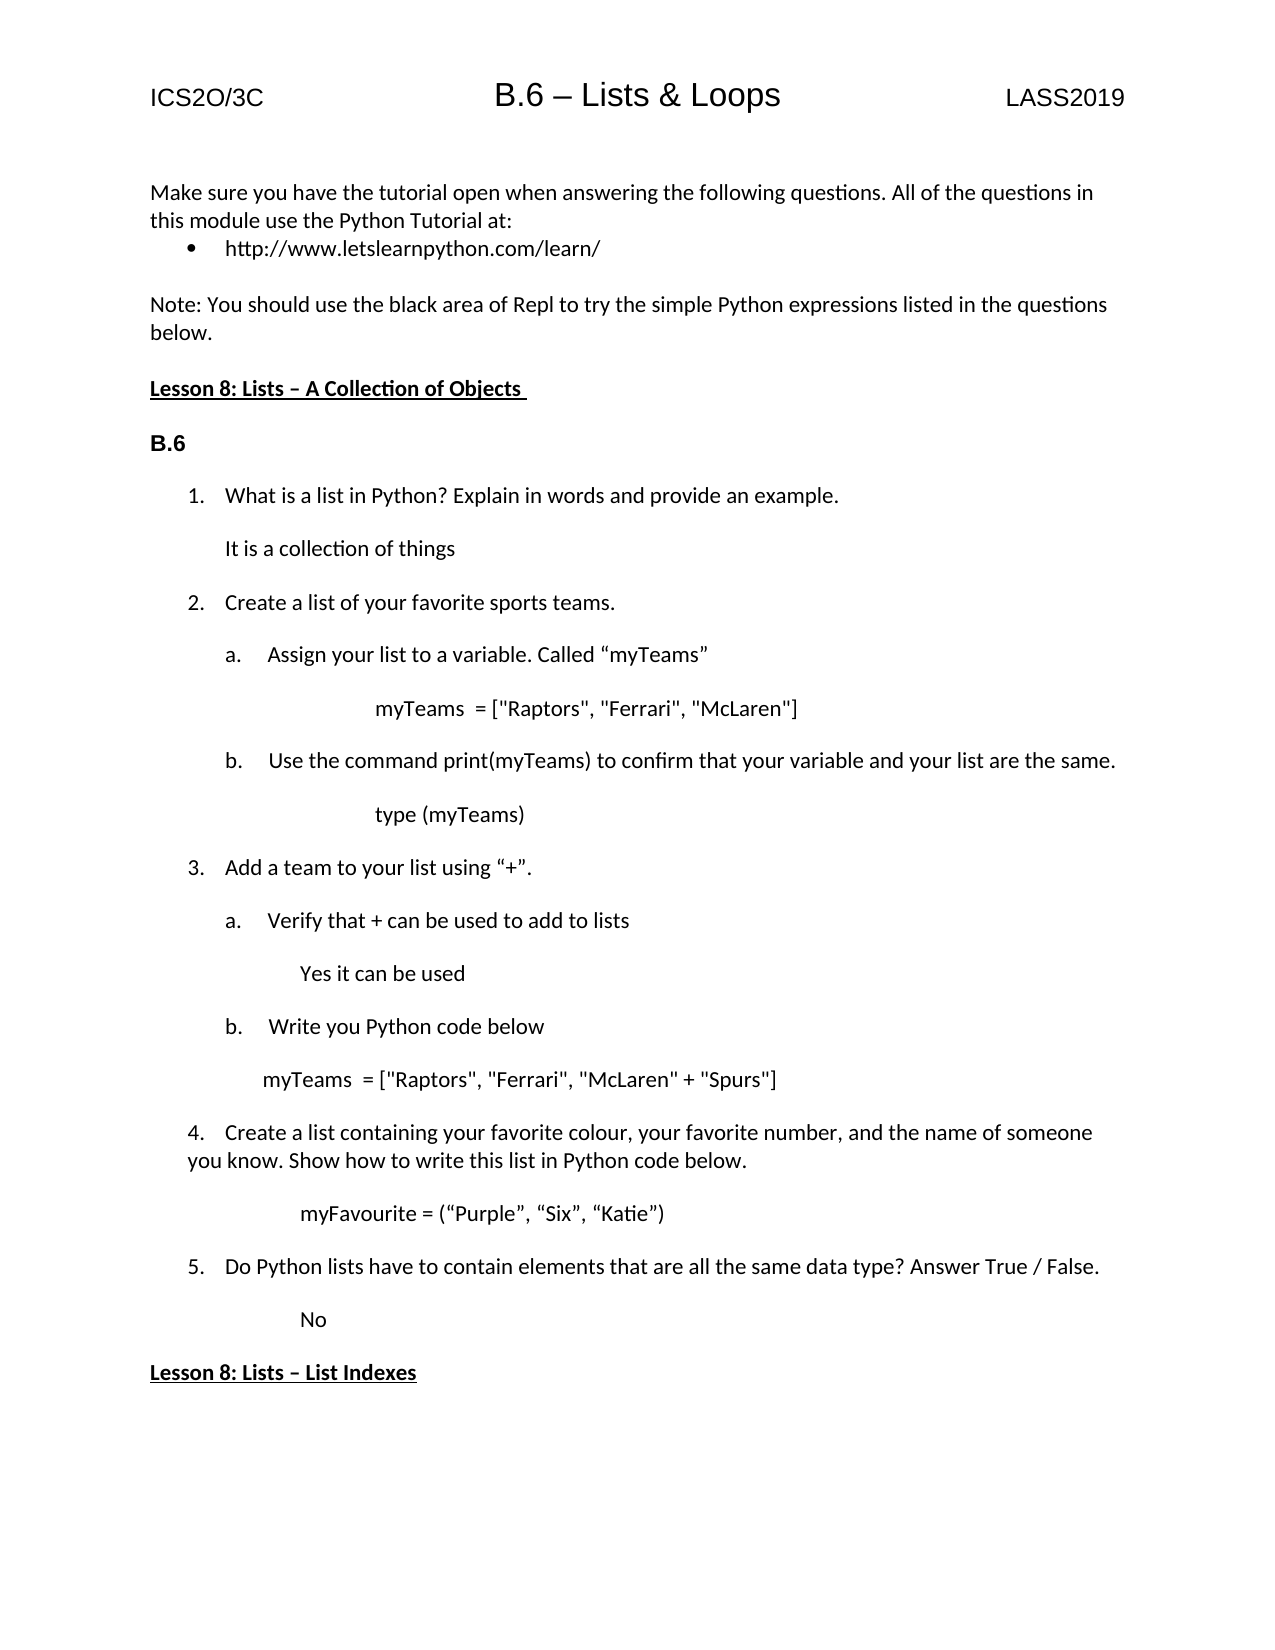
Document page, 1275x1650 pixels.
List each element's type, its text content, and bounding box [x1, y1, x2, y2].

text myTeams = ["Raptors", "Ferrari", "McLaren" + "Spurs"] [262, 1065, 1125, 1093]
text 3. Add a team to your list using “+”. [187, 853, 1125, 881]
text 1. What is a list in Python? Explain in words and provide an example. [187, 482, 1125, 509]
text Note: You should use the black area of Repl to try the simple Python expressions listed in the questions below. [150, 290, 1125, 346]
text b. Write you Python code below [225, 1012, 1125, 1040]
text 5. Do Python lists have to contain elements that are all the same data type? Answer True / False. [187, 1252, 1125, 1280]
text No [300, 1305, 1125, 1333]
text 2. Create a list of your favorite sports teams. [187, 588, 1125, 616]
text a. Verify that + can be used to add to lists [225, 906, 1125, 934]
text Make sure you have the tutorial open when answering the following questions. All of the questions in this module use the Python Tutorial at: [150, 178, 1125, 234]
text Yes it can be used [300, 959, 1125, 987]
text myTeams = ["Raptors", "Ferrari", "McLaren"] [375, 694, 1125, 722]
list http://www.letslearnpython.com/learn/ [187, 234, 1125, 262]
text 4. Create a list containing your favorite colour, your favorite number, and the name of someone you know. Show how to write this list in Python code below. [187, 1118, 1125, 1174]
text B.6 [150, 430, 1125, 457]
text myFavourite = (“Purple”, “Six”, “Katie”) [187, 1199, 1125, 1227]
text b. Use the command print(myTeams) to confirm that your variable and your list are the same. [225, 747, 1125, 775]
text a. Assign your list to a variable. Called “myTeams” [225, 641, 1125, 669]
text Lesson 8: Lists – List Indexes [150, 1358, 1125, 1386]
text type (myTeams) [375, 800, 1125, 828]
text It is a collection of things [225, 534, 1125, 563]
text Lesson 8: Lists – A Collection of Objects [150, 374, 1125, 402]
